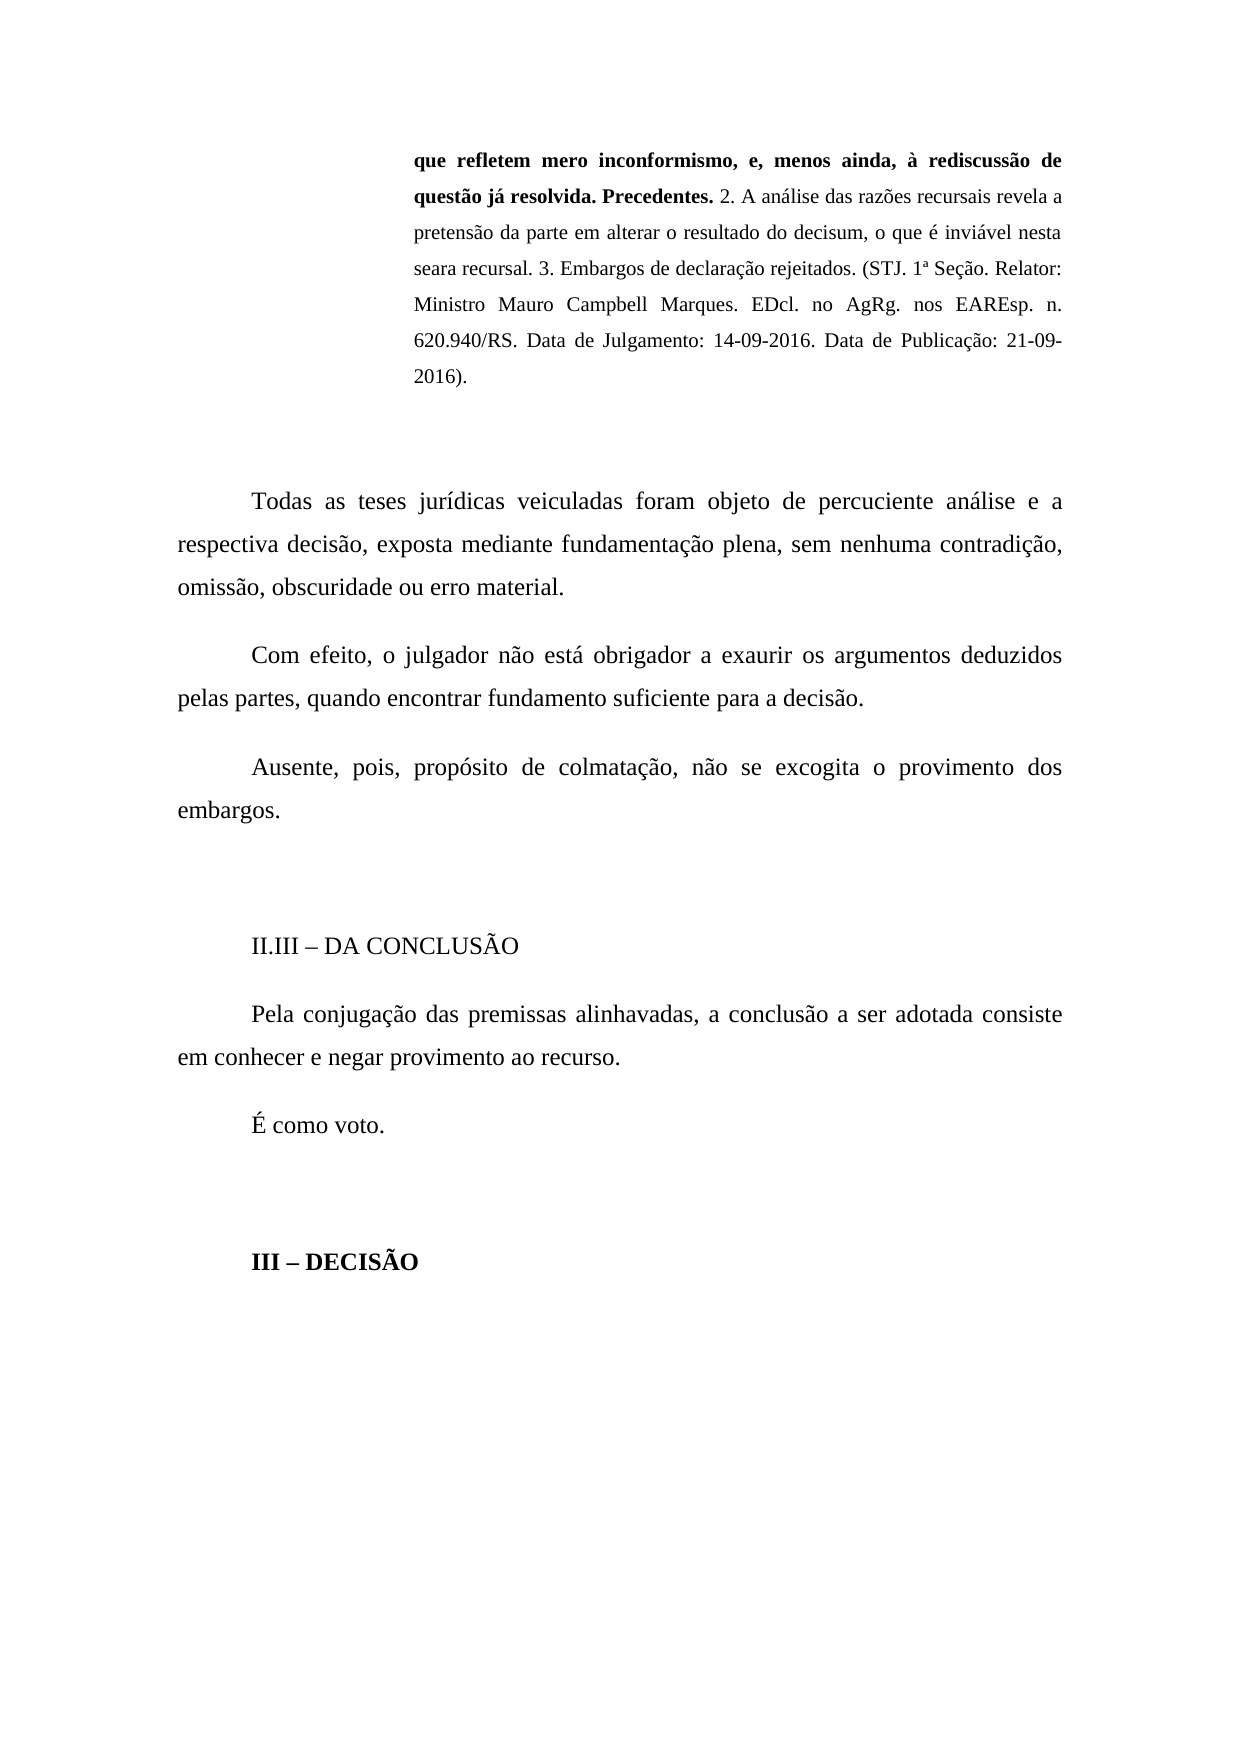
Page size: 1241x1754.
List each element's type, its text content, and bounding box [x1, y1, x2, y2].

text Todas as teses jurídicas veiculadas foram objeto de percuciente análise e a respectiva decisão, exposta mediante fundamentação plena, sem nenhuma contradição, omissão, obscuridade ou erro material. [177, 486, 1063, 601]
text Ausente, pois, propósito de colmatação, não se excogita o provimento dos embargos. [177, 752, 1063, 823]
text É como voto. [177, 1110, 1063, 1139]
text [413, 148, 1063, 388]
text Com efeito, o julgador não está obrigador a exaurir os argumentos deduzidos pelas partes, quando encontrar fundamento suficiente para a decisão. [177, 640, 1063, 712]
text Pela conjugação das premissas alinhavadas, a conclusão a ser adotada consiste em conhecer e negar provimento ao recurso. [177, 999, 1063, 1071]
text II.III – DA CONCLUSÃO [177, 931, 1063, 960]
text III – DECISÃO [177, 1247, 1063, 1275]
